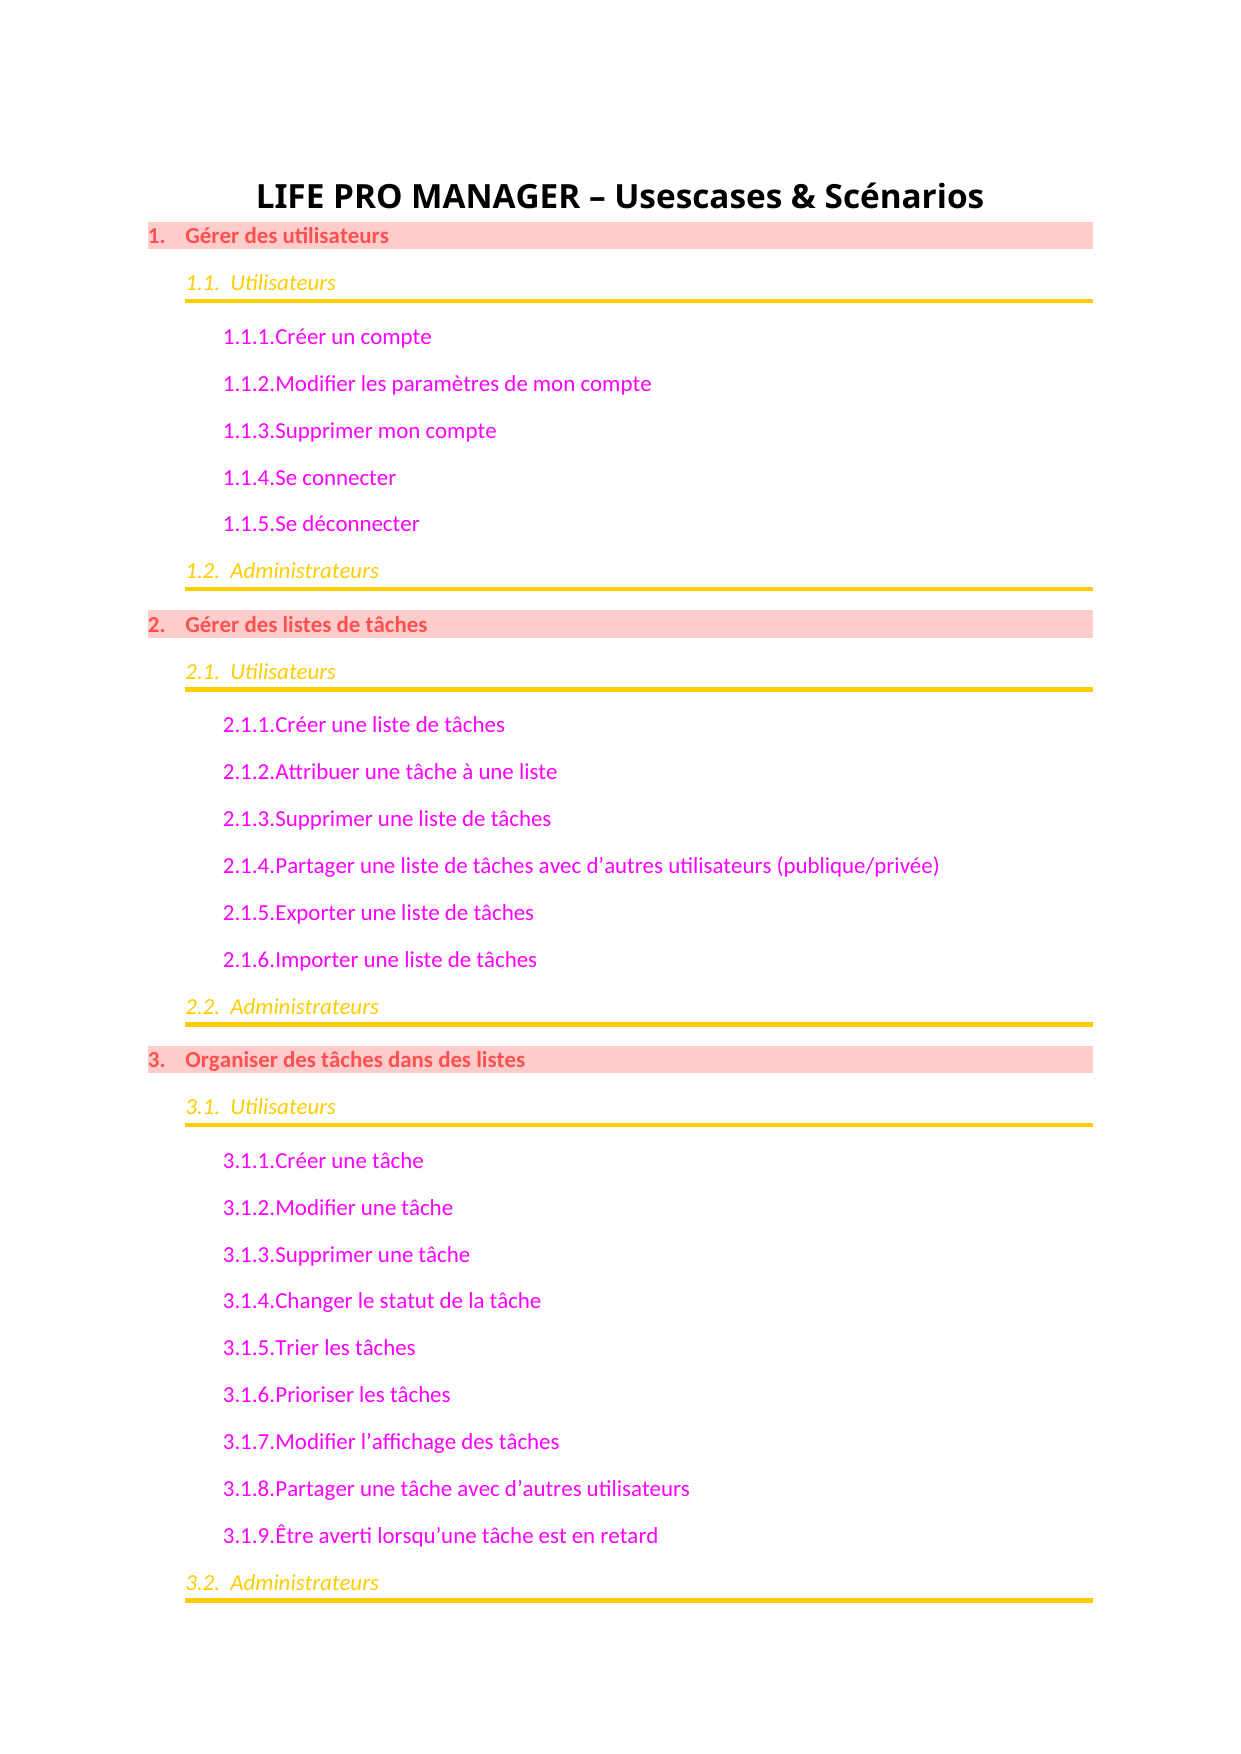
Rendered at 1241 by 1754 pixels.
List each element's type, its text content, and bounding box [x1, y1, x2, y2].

text Gérer des listes de tâches [148, 610, 1093, 638]
text Exporter une liste de tâches [223, 898, 1093, 926]
text Modifier une tâche [223, 1193, 1093, 1221]
text Supprimer une tâche [223, 1240, 1093, 1268]
text Utilisateurs [185, 268, 1093, 299]
text Créer une tâche [223, 1146, 1093, 1174]
text Partager une liste de tâches avec d’autres utilisateurs (publique/privée) [223, 851, 1093, 879]
text Partager une tâche avec d’autres utilisateurs [223, 1474, 1093, 1502]
text Être averti lorsqu’une tâche est en retard [223, 1521, 1093, 1549]
text Importer une liste de tâches [223, 945, 1093, 973]
text Gérer des utilisateurs [148, 222, 1093, 249]
text Administrateurs [185, 992, 1093, 1022]
text Se connecter [223, 463, 1093, 491]
text Utilisateurs [185, 657, 1093, 687]
text Supprimer mon compte [223, 416, 1093, 444]
text Créer une liste de tâches [223, 711, 1093, 739]
text Administrateurs [185, 556, 1093, 587]
text Prioriser les tâches [223, 1380, 1093, 1408]
text Changer le statut de la tâche [223, 1287, 1093, 1315]
text Attribuer une tâche à une liste [223, 757, 1093, 786]
text Administrateurs [185, 1568, 1093, 1598]
text Organiser des tâches dans des listes [148, 1046, 1093, 1073]
text Se déconnecter [223, 509, 1093, 538]
text Créer un compte [223, 322, 1093, 350]
subtitle LIFE PRO MANAGER – Usescases & Scénarios [148, 173, 1093, 218]
text Supprimer une liste de tâches [223, 804, 1093, 832]
text Modifier les paramètres de mon compte [223, 369, 1093, 397]
text Modifier l’affichage des tâches [223, 1427, 1093, 1455]
text Utilisateurs [185, 1092, 1093, 1123]
text Trier les tâches [223, 1333, 1093, 1362]
